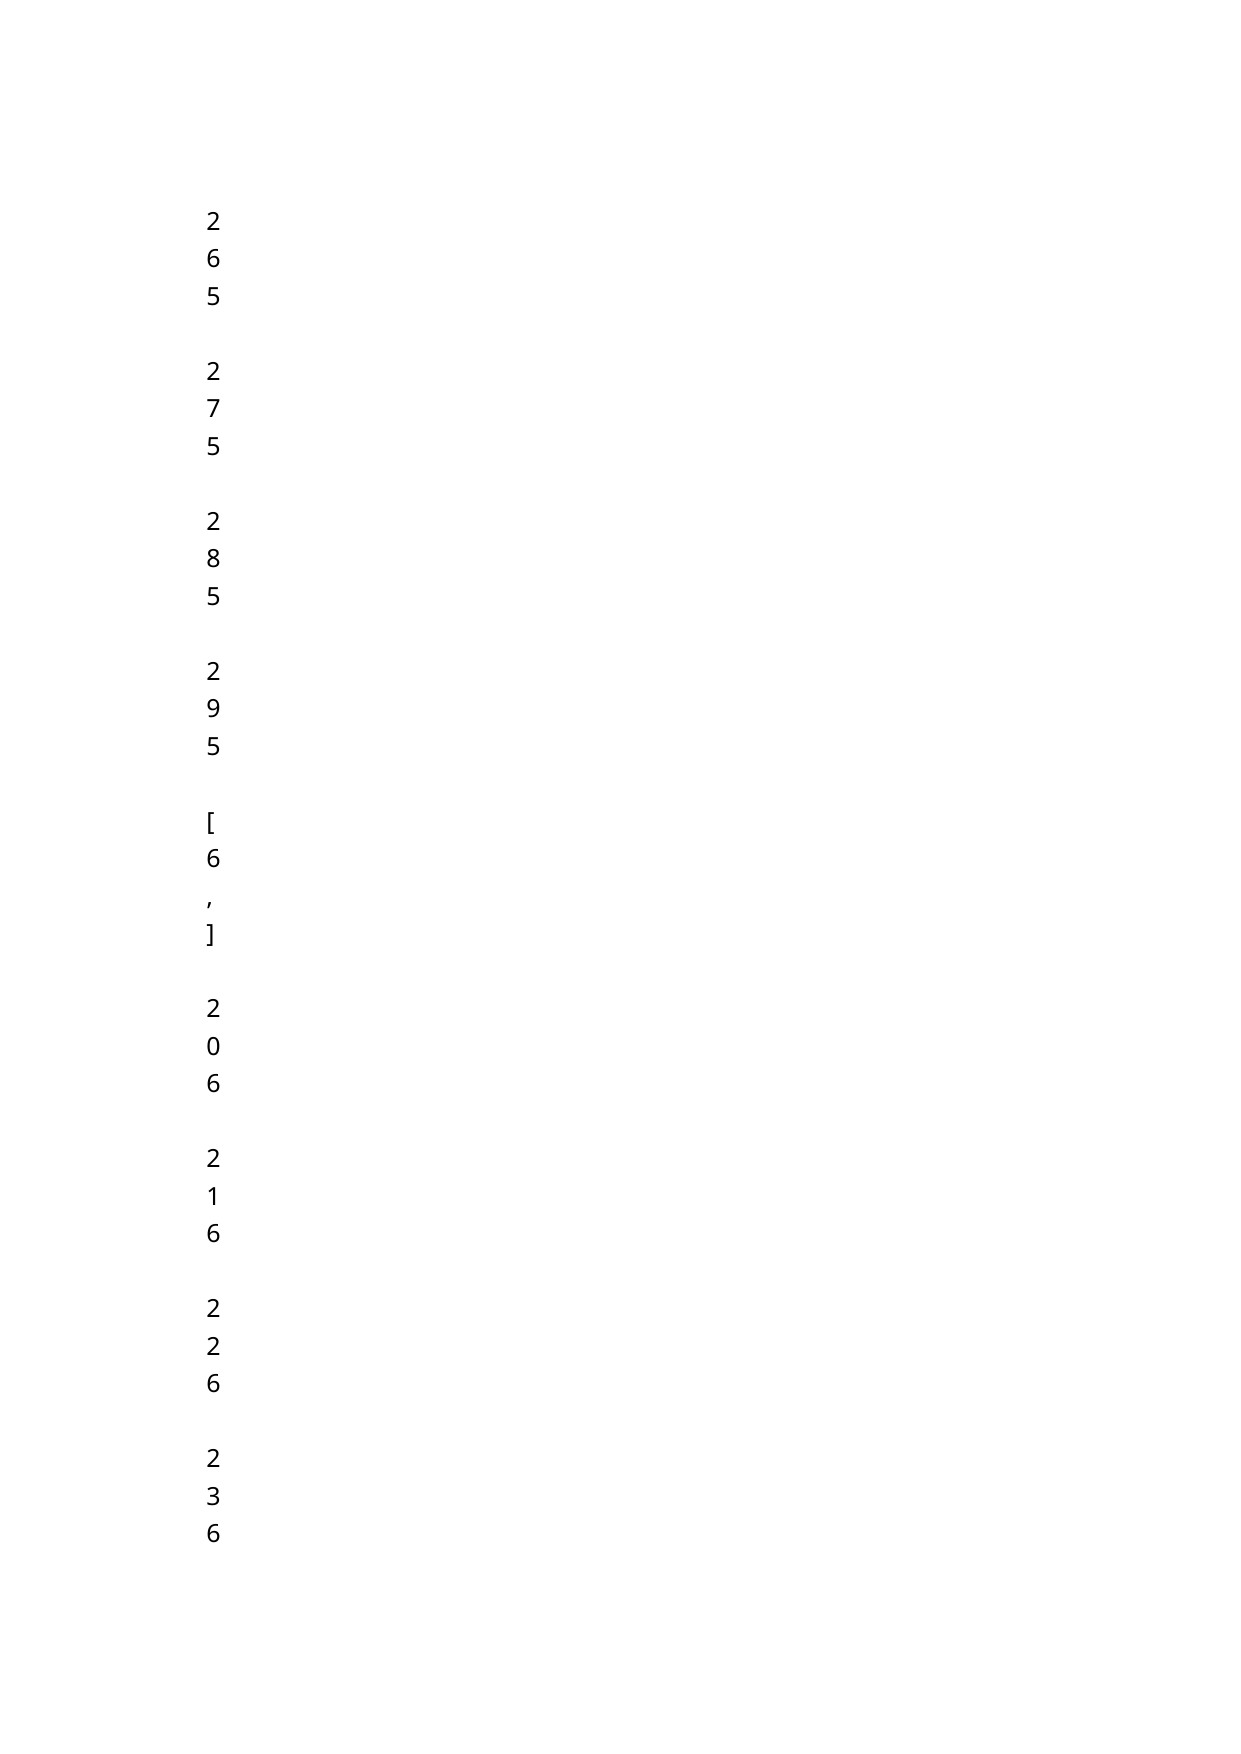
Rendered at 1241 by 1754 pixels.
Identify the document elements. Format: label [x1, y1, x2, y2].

table_cell [188, 165, 994, 1577]
